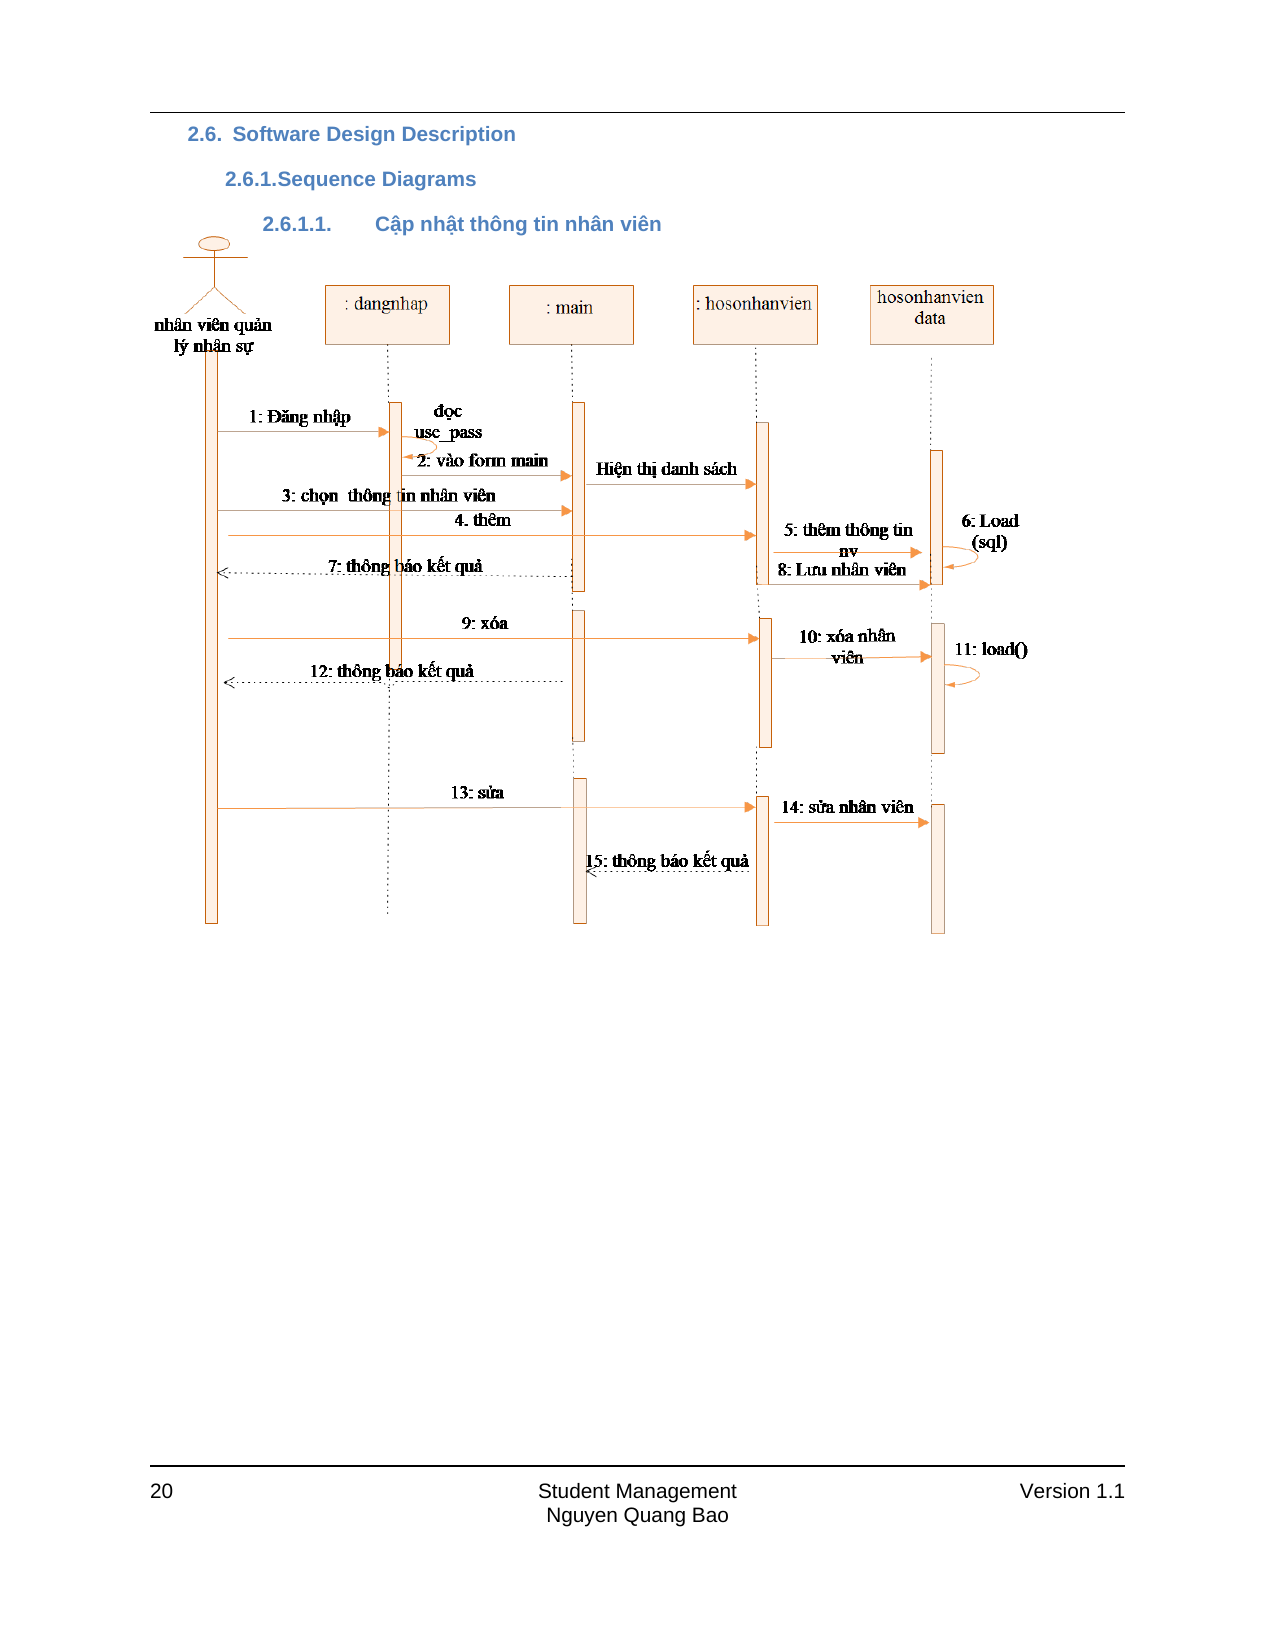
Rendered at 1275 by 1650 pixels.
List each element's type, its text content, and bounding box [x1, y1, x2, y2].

picture [150, 235, 1041, 934]
subtitle Sequence Diagrams [225, 167, 1125, 191]
subtitle Cập nhật thông tin nhân viên [262, 211, 1125, 235]
subtitle Software Design Description [187, 122, 1125, 146]
